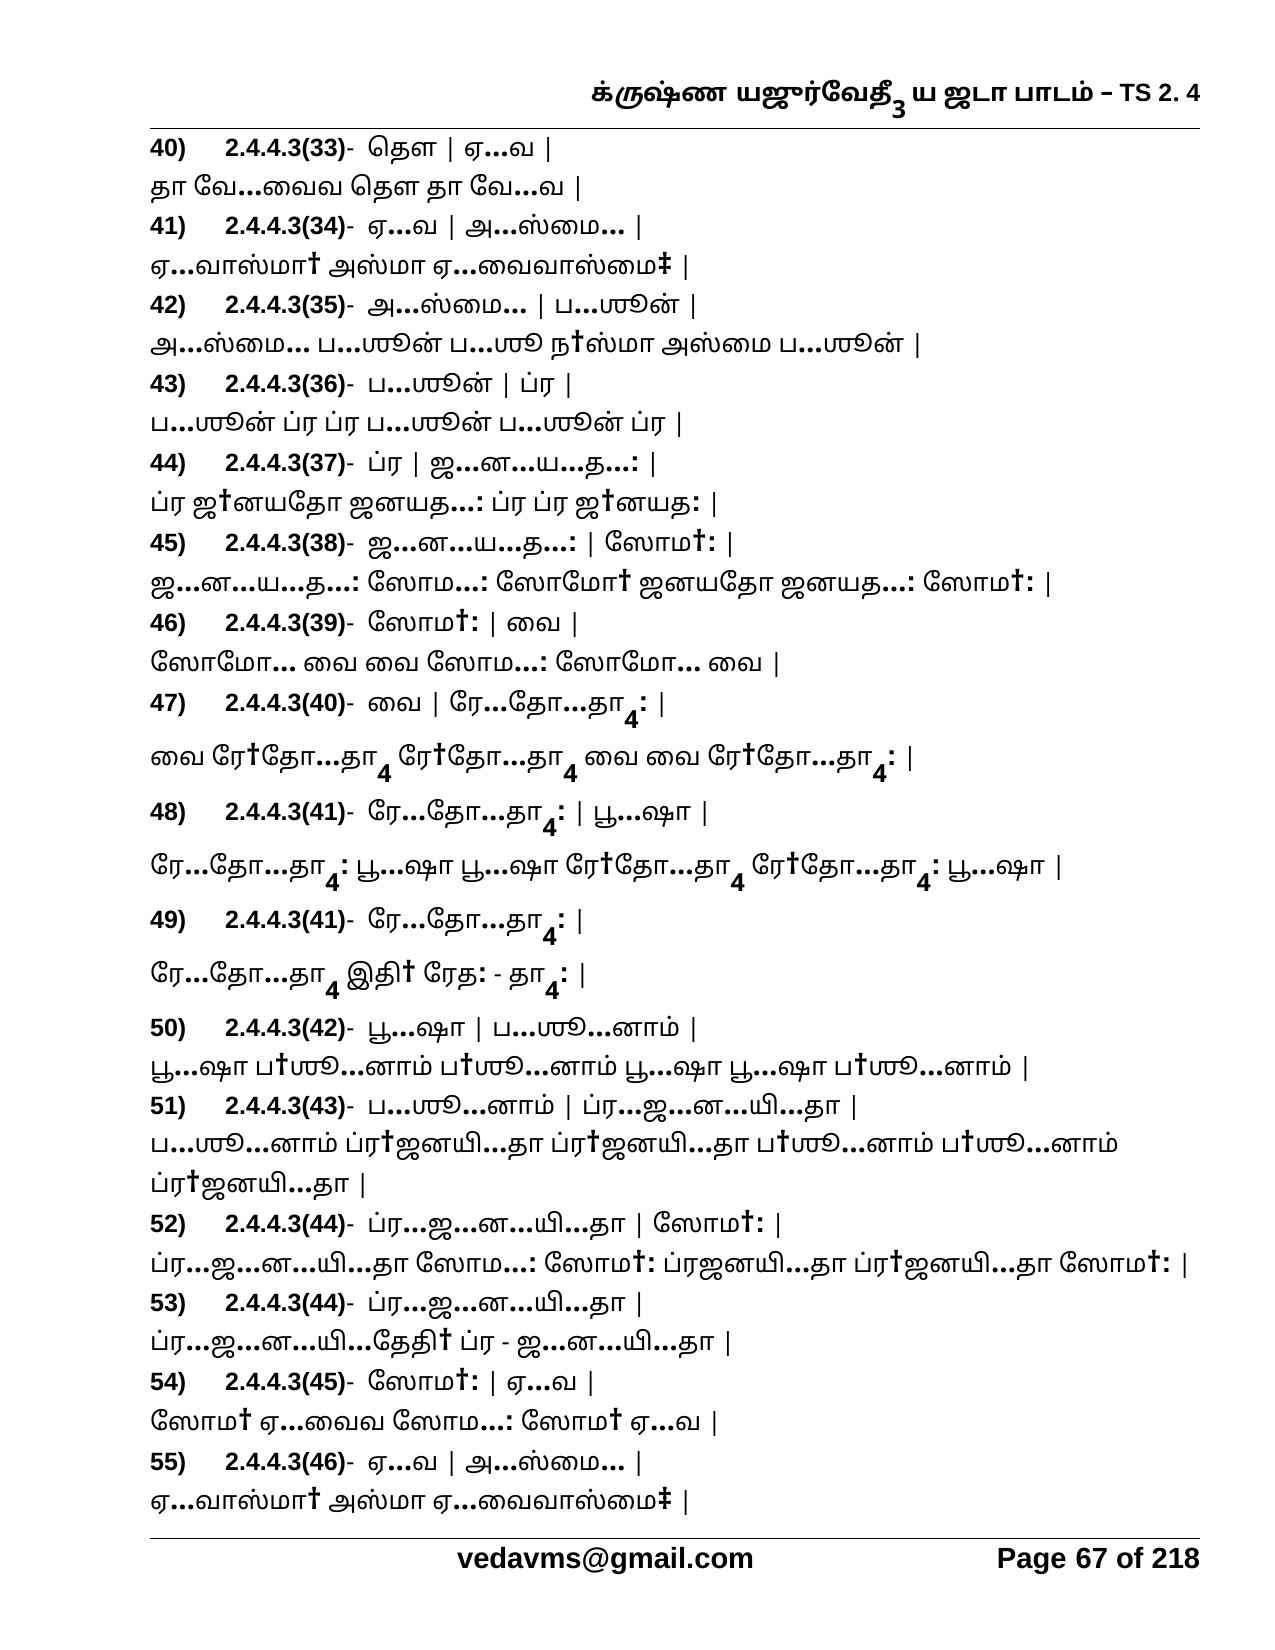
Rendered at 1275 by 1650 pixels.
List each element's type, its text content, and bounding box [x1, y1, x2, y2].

text 46) 2.4.4.3(39)- ஸோம†: | வை | [150, 604, 1200, 642]
text 40) 2.4.4.3(33)- தௌ | ஏ…வ | [150, 129, 1200, 167]
text ப…ஶூ…னாம் ப்ர†ஜனயி…தா ப்ர†ஜனயி…தா ப†ஶூ…னாம் ப†ஶூ…னாம் ப்ர†ஜனயி…தா | [150, 1127, 1200, 1203]
text தா வே…வைவ தௌ தா வே…வ | [150, 168, 1200, 206]
text ரே…தோ…தா4: பூ…ஷா பூ…ஷா ரே†தோ…தா4 ரே†தோ…தா4: பூ…ஷா | [150, 847, 1200, 898]
text ஸோமோ… வை வை ஸோம…: ஸோமோ… வை | [150, 644, 1200, 682]
text பூ…ஷா ப†ஶூ…னாம் ப†ஶூ…னாம் பூ…ஷா பூ…ஷா ப†ஶூ…னாம் | [150, 1048, 1200, 1086]
text ப…ஶூன் ப்ர ப்ர ப…ஶூன் ப…ஶூன் ப்ர | [150, 405, 1200, 442]
text 53) 2.4.4.3(44)- ப்ர…ஜ…ன…யி…தா | [150, 1284, 1200, 1322]
text 50) 2.4.4.3(42)- பூ…ஷா | ப…ஶூ…னாம் | [150, 1009, 1200, 1047]
text 55) 2.4.4.3(46)- ஏ…வ | அ…ஸ்மை… | [150, 1443, 1200, 1481]
text வை ரே†தோ…தா4 ரே†தோ…தா4 வை வை ரே†தோ…தா4: | [150, 738, 1200, 790]
text 41) 2.4.4.3(34)- ஏ…வ | அ…ஸ்மை… | [150, 208, 1200, 245]
text 45) 2.4.4.3(38)- ஜ…ன…ய…த…: | ஸோம†: | [150, 524, 1200, 562]
text 48) 2.4.4.3(41)- ரே…தோ…தா4: | பூ…ஷா | [150, 792, 1200, 844]
text 47) 2.4.4.3(40)- வை | ரே…தோ…தா4: | [150, 684, 1200, 736]
text 54) 2.4.4.3(45)- ஸோம†: | ஏ…வ | [150, 1363, 1200, 1401]
text ஏ…வாஸ்மா† அஸ்மா ஏ…வைவாஸ்மை‡ | [150, 1483, 1200, 1520]
text 42) 2.4.4.3(35)- அ…ஸ்மை… | ப…ஶூன் | [150, 287, 1200, 324]
text ரே…தோ…தா4 இதி† ரேத: - தா4: | [150, 955, 1200, 1007]
text ப்ர…ஜ…ன…யி…தா ஸோம…: ஸோம†: ப்ரஜனயி…தா ப்ர†ஜனயி…தா ஸோம†: | [150, 1244, 1200, 1283]
text ப்ர…ஜ…ன…யி…தேதி† ப்ர - ஜ…ன…யி…தா | [150, 1324, 1200, 1361]
text 44) 2.4.4.3(37)- ப்ர | ஜ…ன…ய…த…: | [150, 444, 1200, 482]
text 43) 2.4.4.3(36)- ப…ஶூன் | ப்ர | [150, 365, 1200, 403]
text 51) 2.4.4.3(43)- ப…ஶூ…னாம் | ப்ர…ஜ…ன…யி…தா | [150, 1088, 1200, 1125]
text அ…ஸ்மை… ப…ஶூன் ப…ஶூ ந†ஸ்மா அஸ்மை ப…ஶூன் | [150, 326, 1200, 363]
text ஜ…ன…ய…த…: ஸோம…: ஸோமோ† ஜனயதோ ஜனயத…: ஸோம†: | [150, 564, 1200, 602]
text ஸோம† ஏ…வைவ ஸோம…: ஸோம† ஏ…வ | [150, 1403, 1200, 1441]
text 52) 2.4.4.3(44)- ப்ர…ஜ…ன…யி…தா | ஸோம†: | [150, 1204, 1200, 1243]
text 49) 2.4.4.3(41)- ரே…தோ…தா4: | [150, 901, 1200, 952]
text ப்ர ஜ†னயதோ ஜனயத…: ப்ர ப்ர ஜ†னயத: | [150, 484, 1200, 522]
text ஏ…வாஸ்மா† அஸ்மா ஏ…வைவாஸ்மை‡ | [150, 247, 1200, 285]
